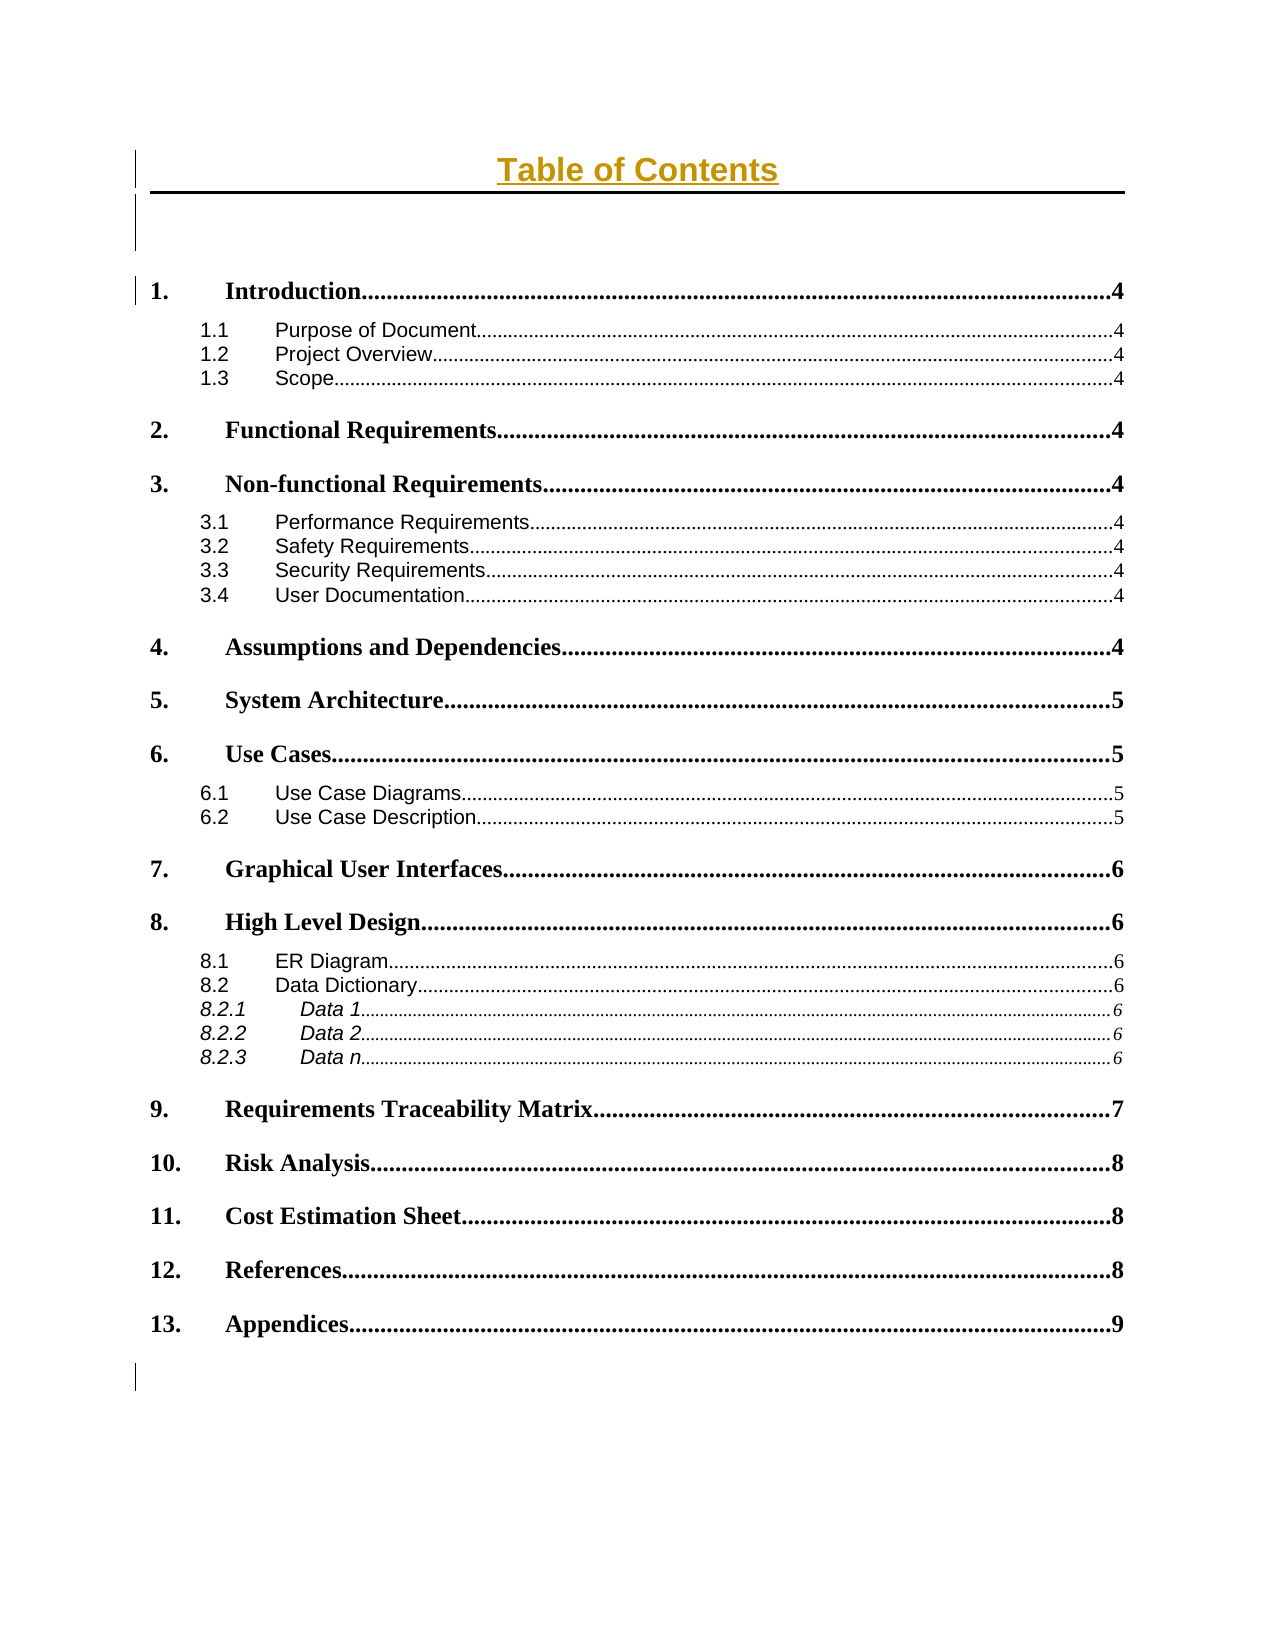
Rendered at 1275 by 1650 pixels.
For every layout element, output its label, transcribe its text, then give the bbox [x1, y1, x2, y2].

text 11. Cost Estimation Sheet 8 [150, 1201, 1125, 1230]
text 1.1 Purpose of Document 4 [200, 317, 1125, 342]
text 3. Non-functional Requirements 4 [150, 469, 1125, 497]
text 3.2 Safety Requirements 4 [200, 534, 1125, 558]
text 7. Graphical User Interfaces 6 [150, 854, 1125, 882]
text 1.2 Project Overview 4 [200, 342, 1125, 366]
text 13. Appendices 9 [150, 1309, 1125, 1338]
text 1. Introduction 4 [150, 276, 1125, 305]
text 8.1 ER Diagram 6 [200, 949, 1125, 973]
text 8.2.3 Data n 6 [200, 1045, 1125, 1069]
text 4. Assumptions and Dependencies 4 [150, 632, 1125, 660]
text 12. References 8 [150, 1255, 1125, 1284]
text 10. Risk Analysis 8 [150, 1148, 1125, 1176]
text 8. High Level Design 6 [150, 907, 1125, 936]
text 8.2.1 Data 1 6 [200, 997, 1125, 1021]
text 3.1 Performance Requirements 4 [200, 510, 1125, 534]
text 1.3 Scope 4 [200, 366, 1125, 390]
text 2. Functional Requirements 4 [150, 415, 1125, 444]
text 6.1 Use Case Diagrams 5 [200, 780, 1125, 804]
text 6.2 Use Case Description 5 [200, 804, 1125, 829]
text 3.4 User Documentation 4 [200, 582, 1125, 607]
text 6. Use Cases 5 [150, 739, 1125, 768]
text 5. System Architecture 5 [150, 685, 1125, 714]
text 3.3 Security Requirements 4 [200, 558, 1125, 582]
text 8.2 Data Dictionary 6 [200, 973, 1125, 997]
text 8.2.2 Data 2 6 [200, 1021, 1125, 1045]
text 9. Requirements Traceability Matrix 7 [150, 1094, 1125, 1123]
